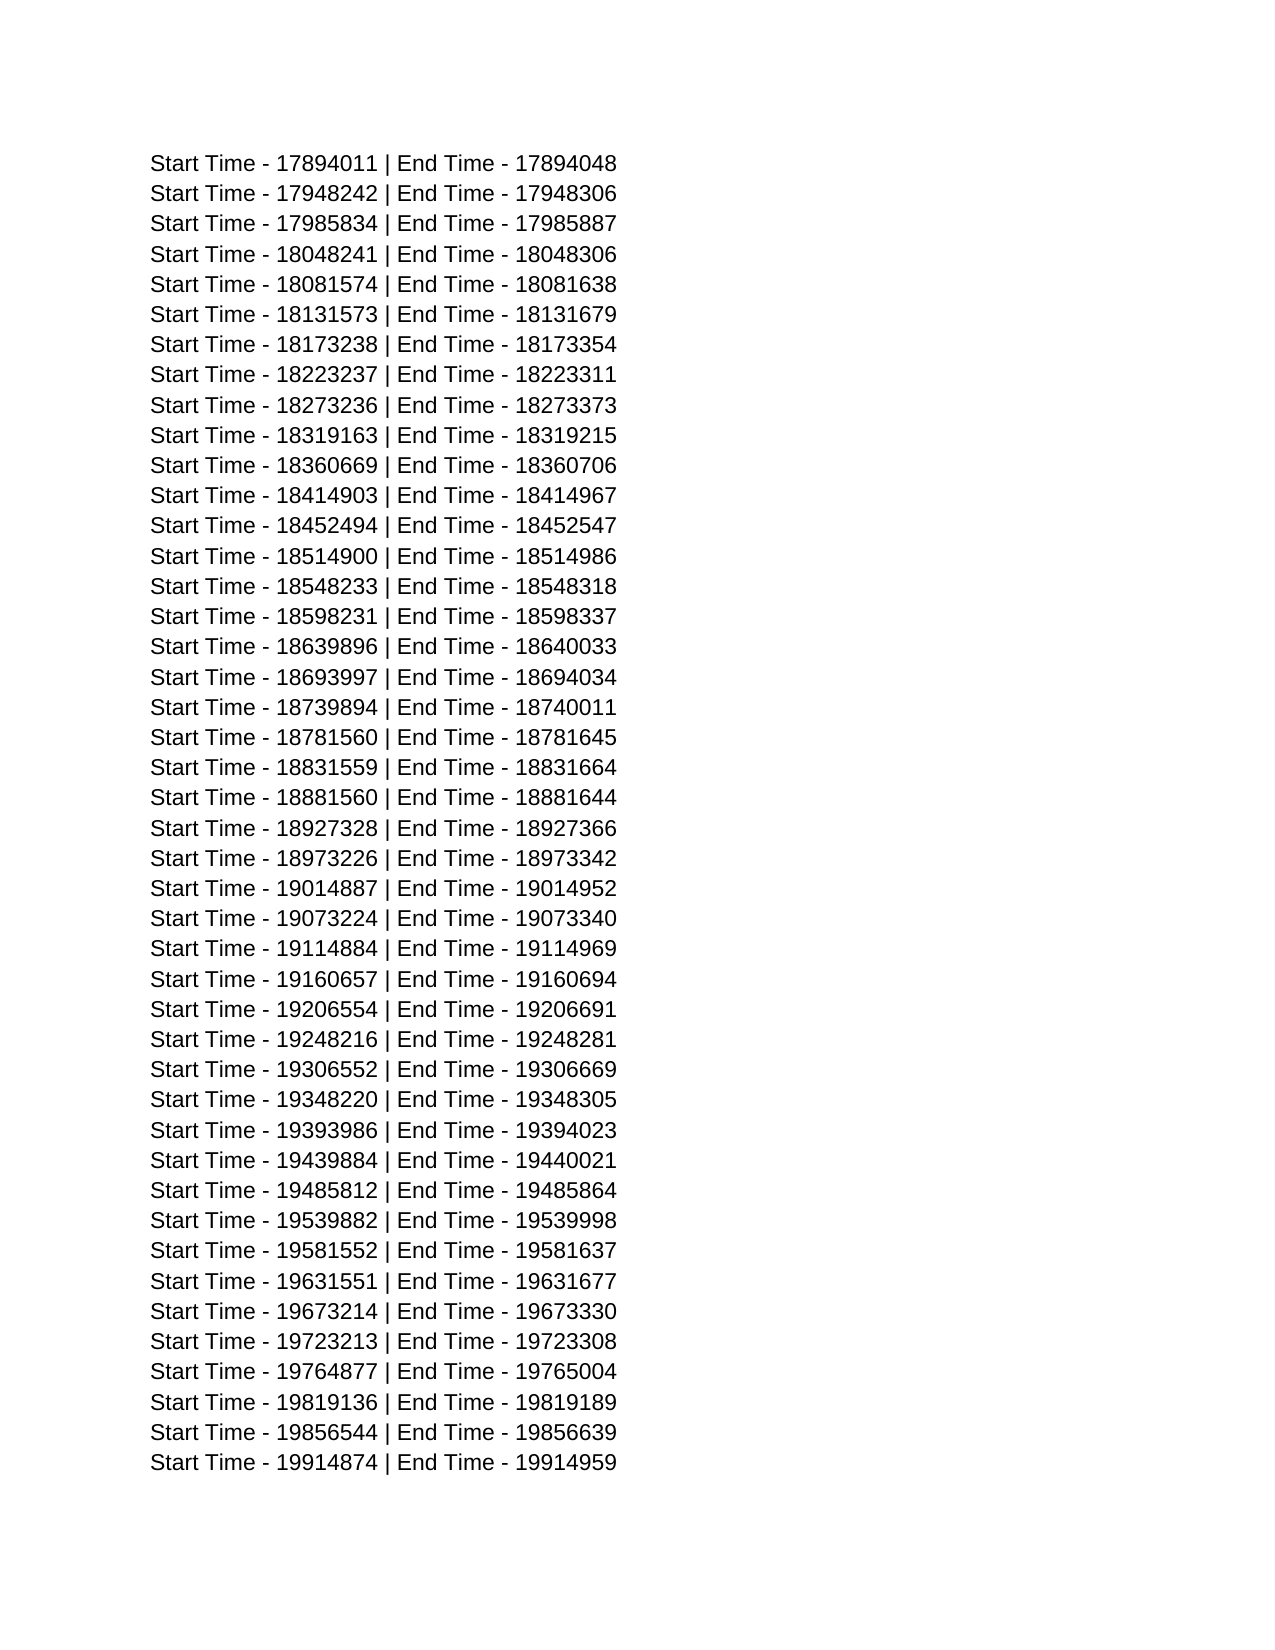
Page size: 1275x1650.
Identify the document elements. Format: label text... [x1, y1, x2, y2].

text Start Time - 19114884 | End Time - 19114969 [150, 935, 1125, 962]
text Start Time - 18927328 | End Time - 18927366 [150, 814, 1125, 841]
text Start Time - 18831559 | End Time - 18831664 [150, 754, 1125, 781]
text Start Time - 19539882 | End Time - 19539998 [150, 1207, 1125, 1234]
text Start Time - 19631551 | End Time - 19631677 [150, 1268, 1125, 1294]
text Start Time - 19348220 | End Time - 19348305 [150, 1086, 1125, 1113]
text Start Time - 19439884 | End Time - 19440021 [150, 1147, 1125, 1173]
text Start Time - 19914874 | End Time - 19914959 [150, 1449, 1125, 1475]
text Start Time - 19485812 | End Time - 19485864 [150, 1177, 1125, 1203]
text Start Time - 19673214 | End Time - 19673330 [150, 1298, 1125, 1324]
text Start Time - 18131573 | End Time - 18131679 [150, 301, 1125, 327]
text Start Time - 18223237 | End Time - 18223311 [150, 361, 1125, 388]
text Start Time - 19073224 | End Time - 19073340 [150, 905, 1125, 932]
text Start Time - 19160657 | End Time - 19160694 [150, 966, 1125, 992]
text Start Time - 18639896 | End Time - 18640033 [150, 633, 1125, 660]
text Start Time - 18881560 | End Time - 18881644 [150, 784, 1125, 811]
text Start Time - 18452494 | End Time - 18452547 [150, 512, 1125, 539]
text Start Time - 18360669 | End Time - 18360706 [150, 452, 1125, 478]
text Start Time - 19014887 | End Time - 19014952 [150, 875, 1125, 901]
text Start Time - 18414903 | End Time - 18414967 [150, 482, 1125, 509]
text Start Time - 19393986 | End Time - 19394023 [150, 1117, 1125, 1143]
text Start Time - 18739894 | End Time - 18740011 [150, 694, 1125, 720]
text Start Time - 18319163 | End Time - 18319215 [150, 422, 1125, 448]
text Start Time - 19723213 | End Time - 19723308 [150, 1328, 1125, 1354]
text Start Time - 18273236 | End Time - 18273373 [150, 392, 1125, 418]
text Start Time - 17985834 | End Time - 17985887 [150, 210, 1125, 237]
text Start Time - 18081574 | End Time - 18081638 [150, 271, 1125, 297]
text Start Time - 19856544 | End Time - 19856639 [150, 1419, 1125, 1445]
text Start Time - 18598231 | End Time - 18598337 [150, 603, 1125, 629]
text Start Time - 18693997 | End Time - 18694034 [150, 663, 1125, 690]
text Start Time - 18973226 | End Time - 18973342 [150, 845, 1125, 871]
text Start Time - 18514900 | End Time - 18514986 [150, 543, 1125, 569]
text Start Time - 17948242 | End Time - 17948306 [150, 180, 1125, 207]
text Start Time - 19306552 | End Time - 19306669 [150, 1056, 1125, 1083]
text Start Time - 19764877 | End Time - 19765004 [150, 1358, 1125, 1385]
text Start Time - 19581552 | End Time - 19581637 [150, 1237, 1125, 1264]
text Start Time - 18048241 | End Time - 18048306 [150, 241, 1125, 267]
text Start Time - 17894011 | End Time - 17894048 [150, 150, 1125, 176]
text Start Time - 19206554 | End Time - 19206691 [150, 996, 1125, 1022]
text Start Time - 19819136 | End Time - 19819189 [150, 1388, 1125, 1415]
text Start Time - 18173238 | End Time - 18173354 [150, 331, 1125, 358]
text Start Time - 19248216 | End Time - 19248281 [150, 1026, 1125, 1052]
text Start Time - 18781560 | End Time - 18781645 [150, 724, 1125, 750]
text Start Time - 18548233 | End Time - 18548318 [150, 573, 1125, 599]
